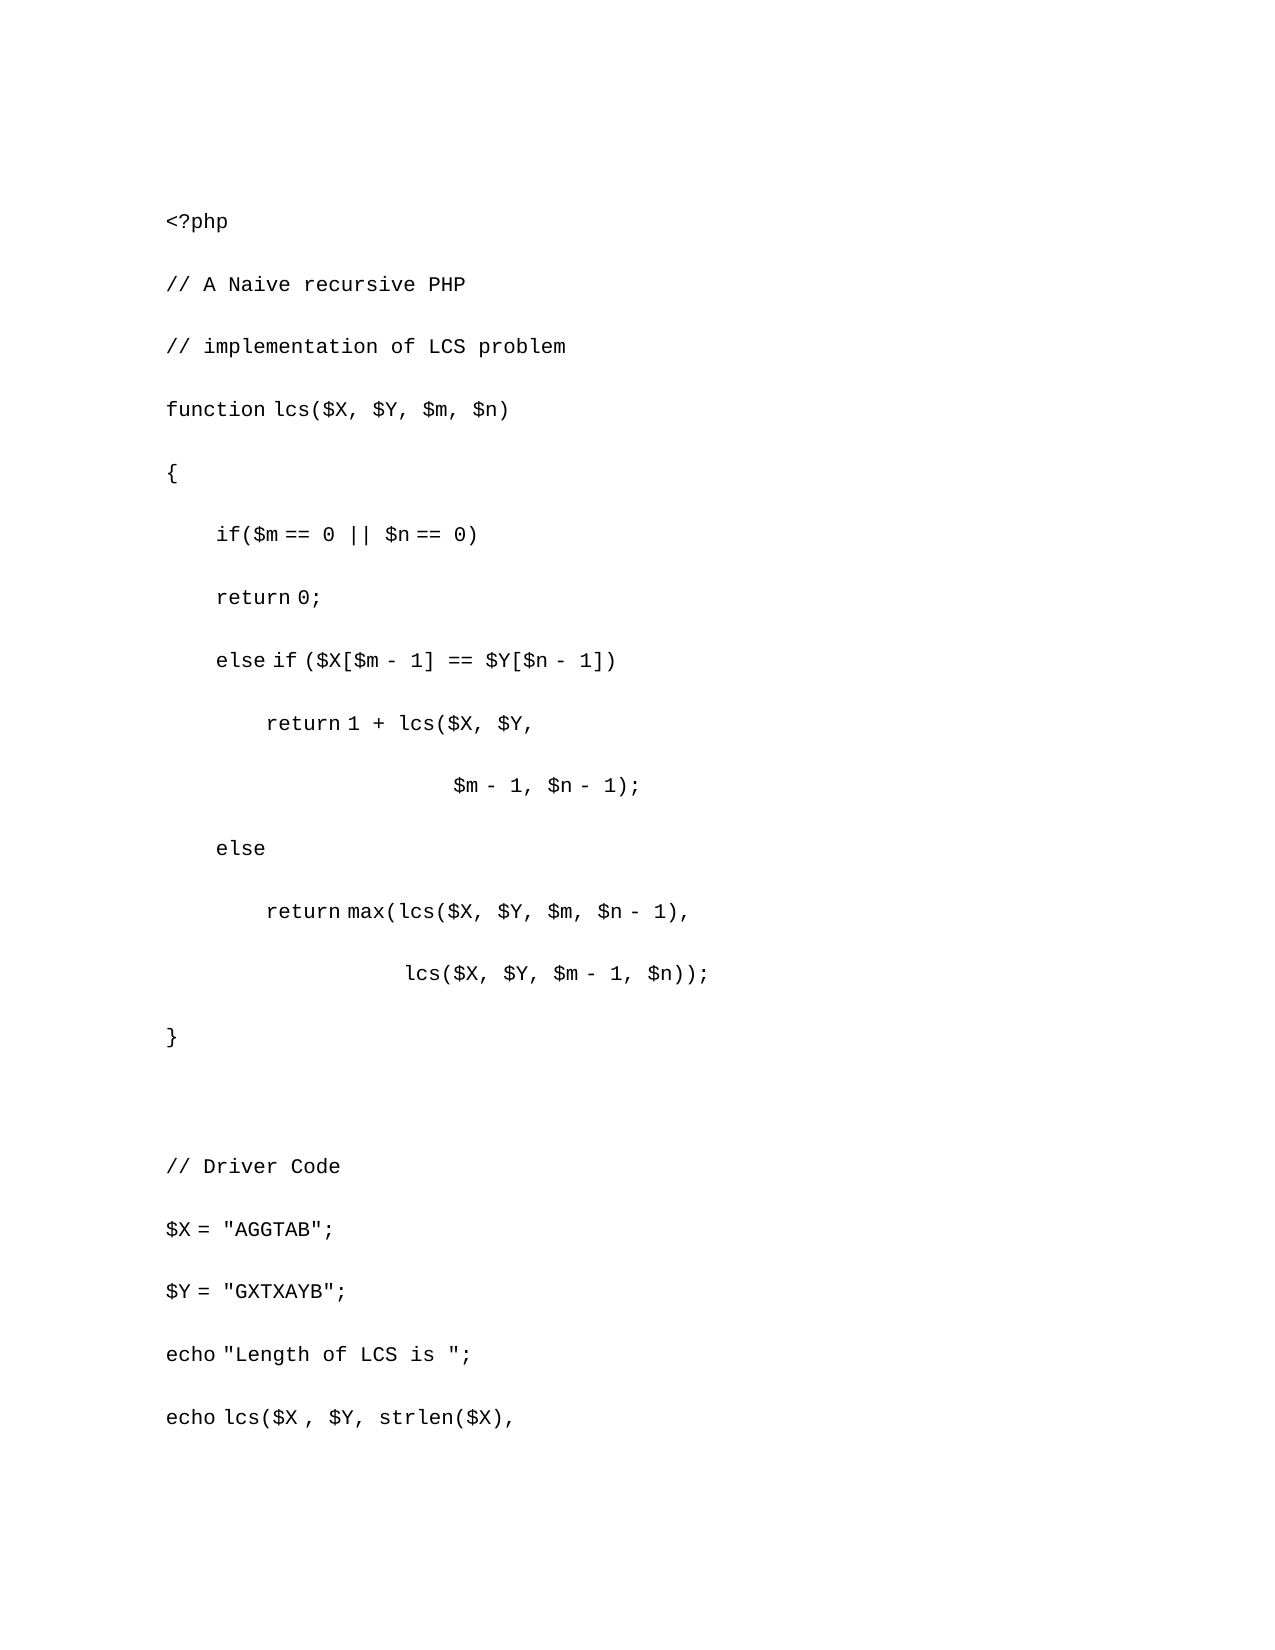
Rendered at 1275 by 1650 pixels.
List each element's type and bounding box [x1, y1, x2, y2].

table_header [150, 150, 1275, 1491]
